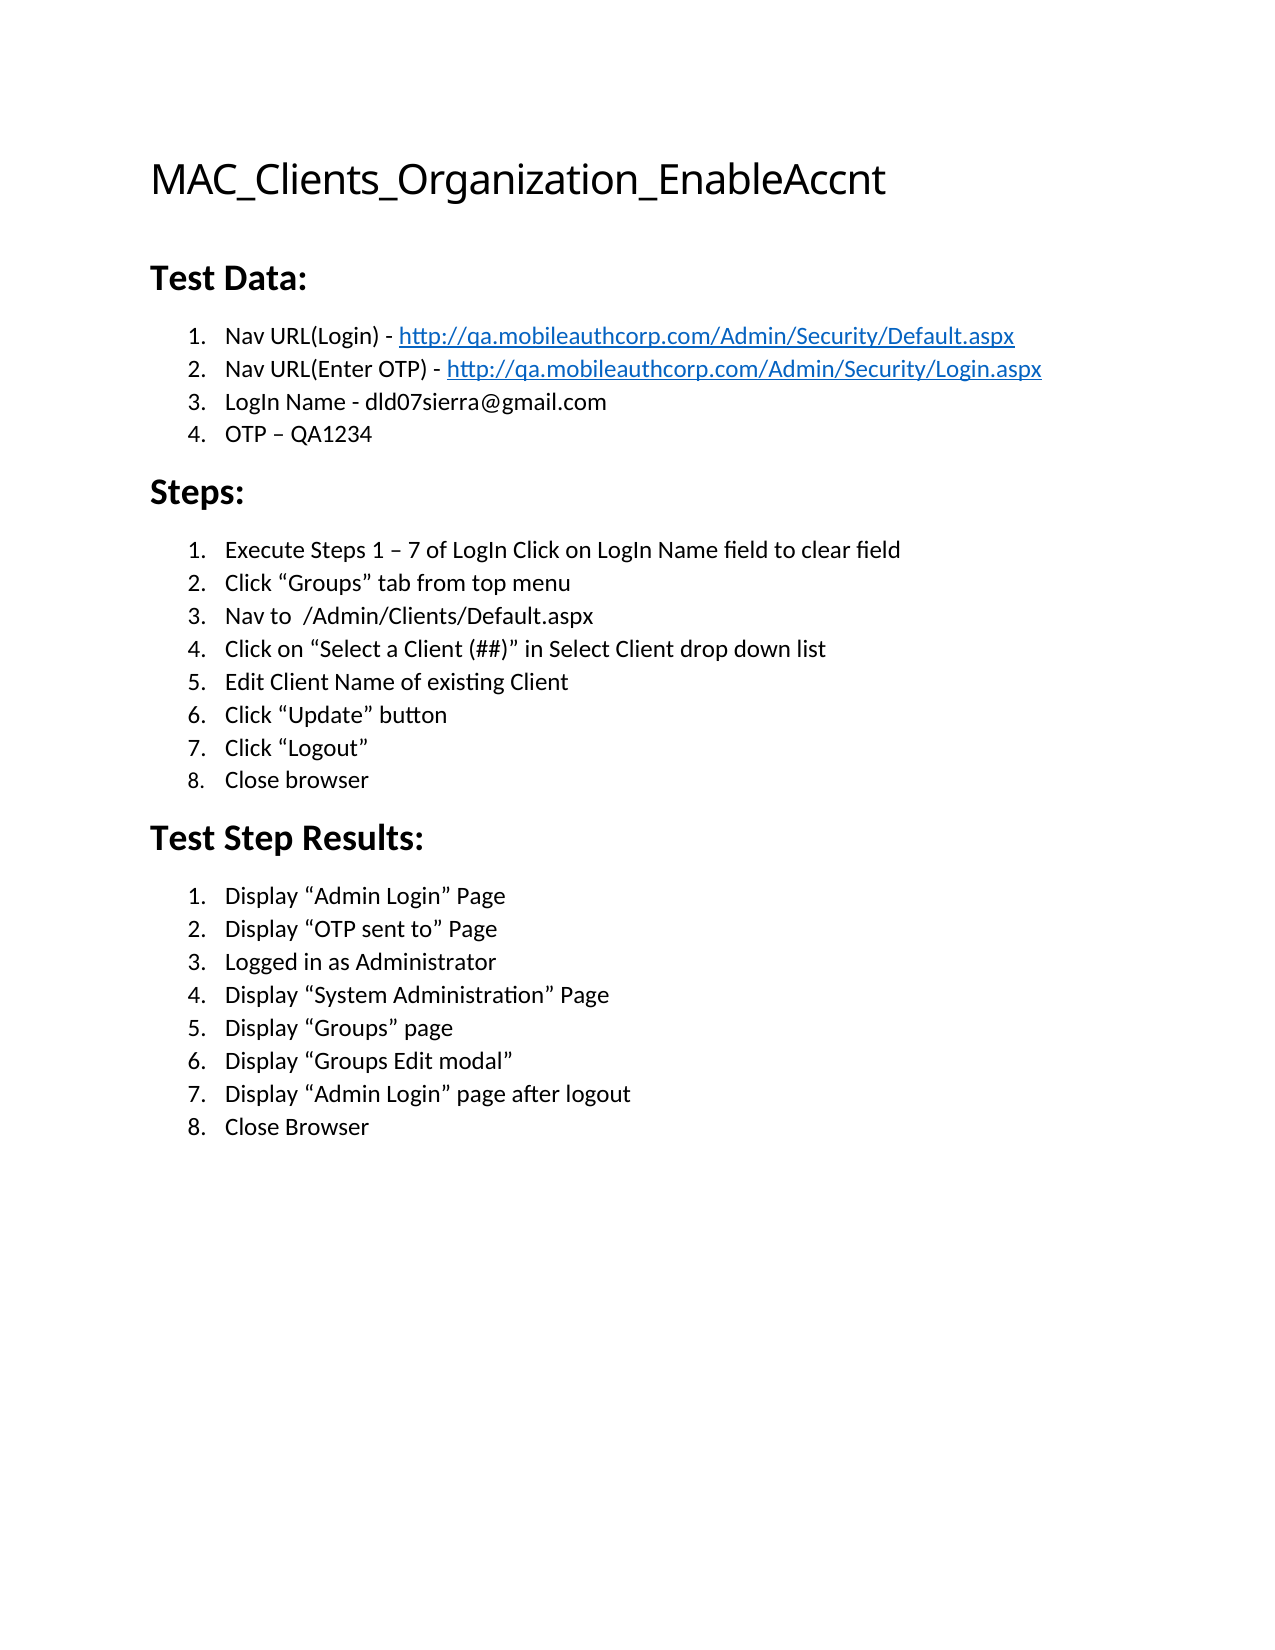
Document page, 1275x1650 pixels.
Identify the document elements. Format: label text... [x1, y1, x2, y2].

list Click on “Select a Client (##)” in Select Client drop down list [187, 633, 1125, 663]
text Steps: [150, 468, 1125, 514]
list Nav URL(Login) - http://qa.mobileauthcorp.com/Admin/Security/Default.aspx [187, 320, 1125, 350]
list Edit Client Name of existing Client [187, 666, 1125, 696]
list Display “Admin Login” page after logout [187, 1078, 1125, 1108]
list Close browser [187, 765, 1125, 795]
list Display “System Administration” Page [187, 979, 1125, 1010]
title MAC_Clients_Organization_EnableAccnt [150, 150, 1125, 207]
list Nav URL(Enter OTP) - http://qa.mobileauthcorp.com/Admin/Security/Login.aspx [187, 353, 1125, 383]
list Display “Groups Edit modal” [187, 1045, 1125, 1076]
list LogIn Name - dld07sierra@gmail.com [187, 386, 1125, 416]
list Logged in as Administrator [187, 946, 1125, 977]
list Display “Groups” page [187, 1012, 1125, 1043]
list Close Browser [187, 1111, 1125, 1141]
list OTP – QA1234 [187, 418, 1125, 449]
list Click “Logout” [187, 732, 1125, 762]
list Click “Update” button [187, 699, 1125, 729]
text Test Data: [150, 254, 1125, 299]
list Display “Admin Login” Page [187, 880, 1125, 911]
text Test Step Results: [150, 814, 1125, 860]
list Nav to /Admin/Clients/Default.aspx [187, 600, 1125, 631]
list Click “Groups” tab from top menu [187, 567, 1125, 598]
list Execute Steps 1 – 7 of LogIn Click on LogIn Name field to clear field [187, 534, 1125, 565]
list Display “OTP sent to” Page [187, 913, 1125, 944]
